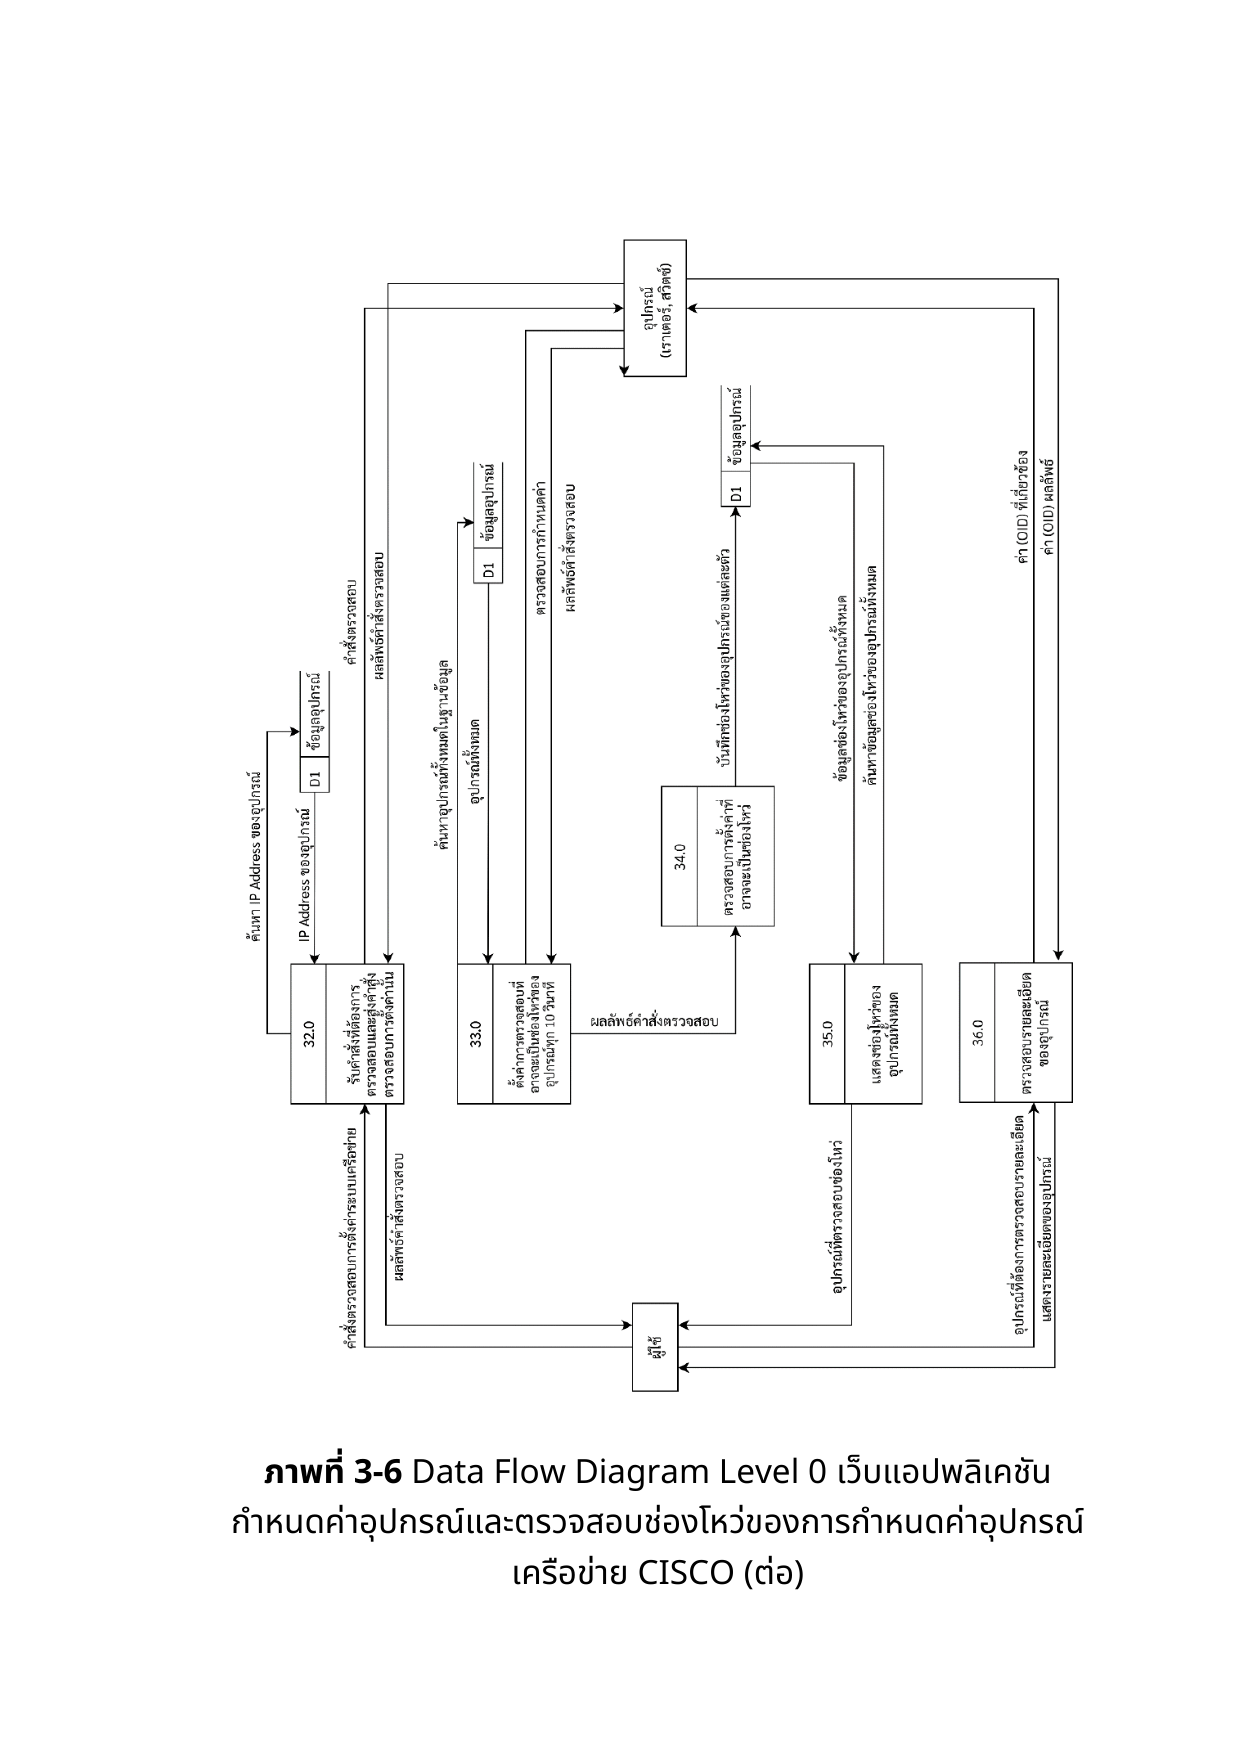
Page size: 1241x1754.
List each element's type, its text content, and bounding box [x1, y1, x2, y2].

picture [226, 229, 1083, 1402]
text ภาพที่ 3-6 Data Flow Diagram Level 0 เว็บแอปพลิเคชันกำหนดค่าอุปกรณ์และตรวจสอบช่องโหว่ของการกำหนดค่าอุปกรณ์เครือข่าย CISCO (ต่อ) [225, 1448, 1090, 1599]
